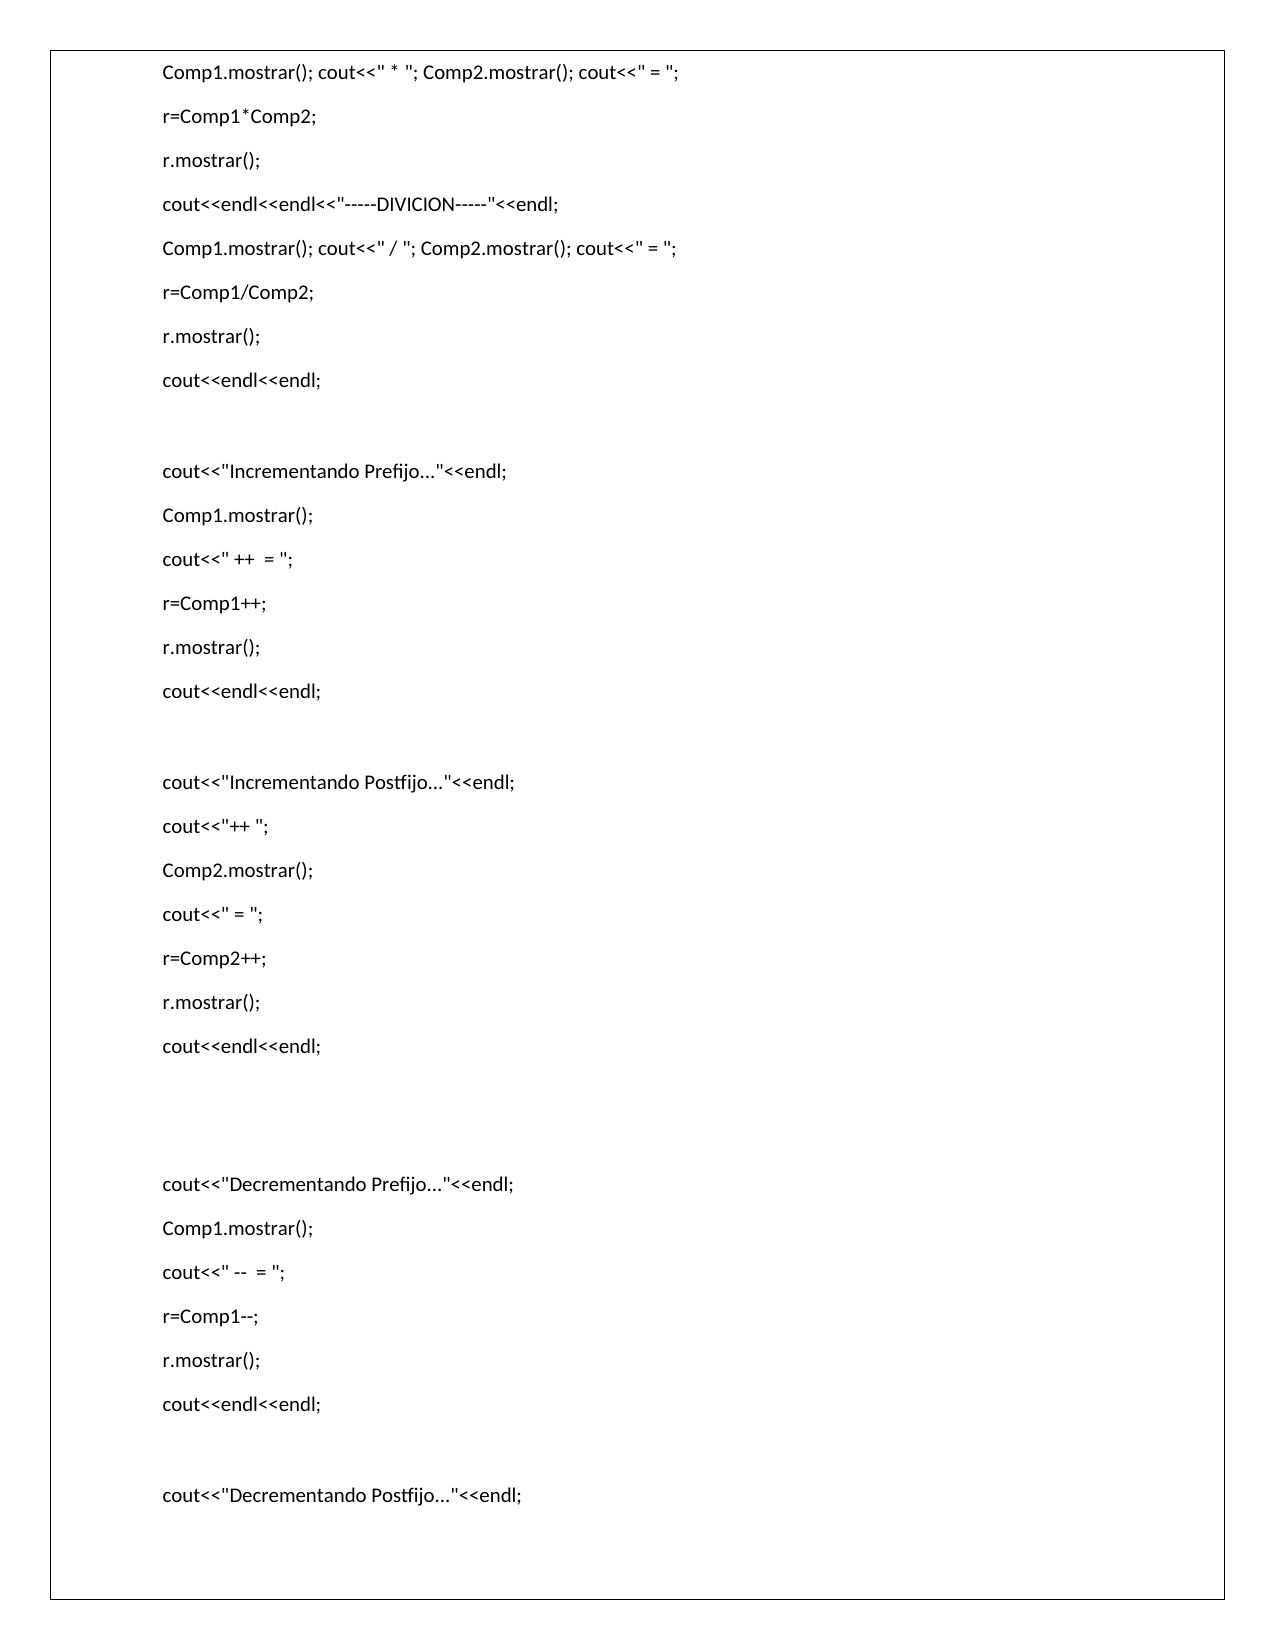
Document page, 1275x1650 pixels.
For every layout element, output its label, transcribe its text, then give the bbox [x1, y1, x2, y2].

text r=Comp1/Comp2; [89, 279, 1163, 305]
text cout<<"Incrementando Postfijo..."<<endl; [89, 769, 1163, 795]
text cout<<"++ "; [89, 813, 1163, 839]
text cout<<endl<<endl; [89, 678, 1163, 704]
text Comp1.mostrar(); cout<<" * "; Comp2.mostrar(); cout<<" = "; [89, 59, 1163, 84]
text Comp1.mostrar(); [89, 1215, 1163, 1241]
text r.mostrar(); [89, 634, 1163, 660]
text cout<<" -- = "; [89, 1259, 1163, 1284]
text cout<<"Incrementando Prefijo..."<<endl; [89, 458, 1163, 484]
text Comp2.mostrar(); [89, 857, 1163, 883]
text cout<<"Decrementando Prefijo..."<<endl; [89, 1171, 1163, 1196]
text cout<<endl<<endl<<"-----DIVICION-----"<<endl; [89, 191, 1163, 217]
text Comp1.mostrar(); [89, 502, 1163, 528]
text r.mostrar(); [89, 989, 1163, 1015]
text r.mostrar(); [89, 1347, 1163, 1373]
text cout<<" = "; [89, 901, 1163, 927]
text cout<<endl<<endl; [89, 1034, 1163, 1059]
text cout<<endl<<endl; [89, 1391, 1163, 1417]
text Comp1.mostrar(); cout<<" / "; Comp2.mostrar(); cout<<" = "; [89, 235, 1163, 261]
text r.mostrar(); [89, 147, 1163, 173]
text r=Comp1--; [89, 1303, 1163, 1329]
text cout<<endl<<endl; [89, 367, 1163, 393]
text r=Comp1*Comp2; [89, 103, 1163, 128]
text cout<<" ++ = "; [89, 546, 1163, 572]
text r.mostrar(); [89, 323, 1163, 349]
text r=Comp2++; [89, 946, 1163, 971]
text cout<<"Decrementando Postfijo..."<<endl; [89, 1482, 1163, 1507]
text r=Comp1++; [89, 590, 1163, 616]
